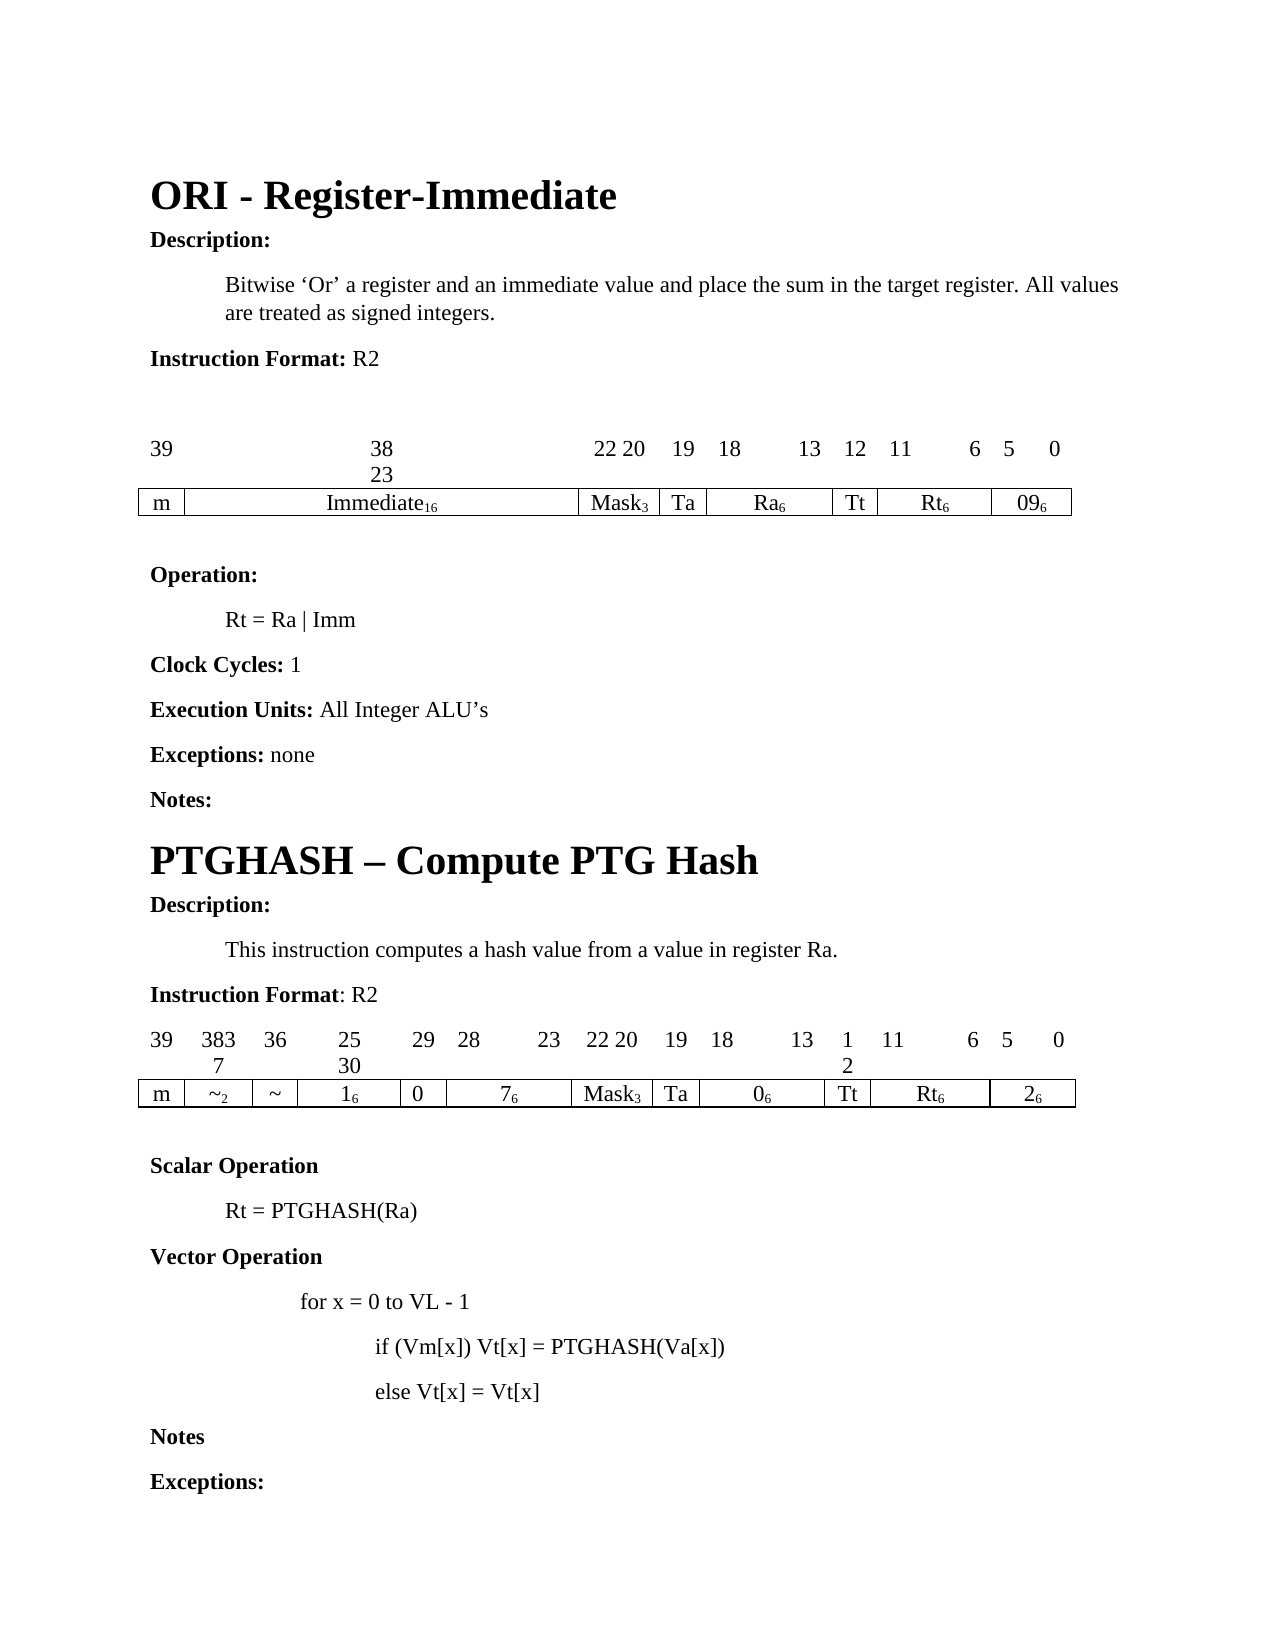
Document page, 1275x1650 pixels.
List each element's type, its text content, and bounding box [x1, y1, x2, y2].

text Notes: [150, 787, 1125, 813]
text This instruction computes a hash value from a value in register Ra. [225, 936, 1125, 962]
text if (Vm[x]) Vt[x] = PTGHASH(Va[x]) [300, 1333, 1125, 1359]
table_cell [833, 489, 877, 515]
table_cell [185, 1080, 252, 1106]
text Rt = PTGHASH(Ra) [225, 1198, 1125, 1224]
text Execution Units: All Integer ALU’s [150, 696, 1125, 723]
text Instruction Format: R2 [150, 344, 1125, 371]
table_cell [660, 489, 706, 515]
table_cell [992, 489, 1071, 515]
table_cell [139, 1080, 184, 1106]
text for x = 0 to VL - 1 [225, 1288, 1125, 1314]
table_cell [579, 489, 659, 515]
text Description: [150, 226, 1125, 252]
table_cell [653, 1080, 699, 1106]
text Exceptions: [150, 1468, 1125, 1494]
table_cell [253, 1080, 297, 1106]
text Exceptions: none [150, 741, 1125, 768]
text Rt = Ra | Imm [225, 606, 1125, 632]
text Description: [150, 891, 1125, 917]
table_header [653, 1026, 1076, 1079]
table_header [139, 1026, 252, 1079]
text Notes [150, 1423, 1125, 1449]
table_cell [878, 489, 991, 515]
text else Vt[x] = Vt[x] [300, 1378, 1125, 1404]
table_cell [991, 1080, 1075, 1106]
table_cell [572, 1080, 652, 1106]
text Operation: [150, 561, 1125, 587]
text Bitwise ‘Or’ a register and an immediate value and place the sum in the target register. All values are treated as signed integers. [225, 271, 1125, 326]
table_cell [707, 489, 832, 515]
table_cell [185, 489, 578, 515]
text Instruction Format: R2 [150, 981, 1125, 1007]
text Clock Cycles: 1 [150, 651, 1125, 678]
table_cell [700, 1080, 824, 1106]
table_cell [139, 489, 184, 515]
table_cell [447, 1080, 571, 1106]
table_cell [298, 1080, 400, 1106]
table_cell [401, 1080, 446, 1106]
text Vector Operation [150, 1243, 1125, 1269]
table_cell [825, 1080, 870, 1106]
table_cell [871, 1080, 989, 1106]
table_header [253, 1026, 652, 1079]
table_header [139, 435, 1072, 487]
subtitle ORI - Register-Immediate [150, 171, 1125, 219]
subtitle PTGHASH – Compute PTG Hash [150, 836, 1125, 884]
text Scalar Operation [150, 1152, 1125, 1179]
